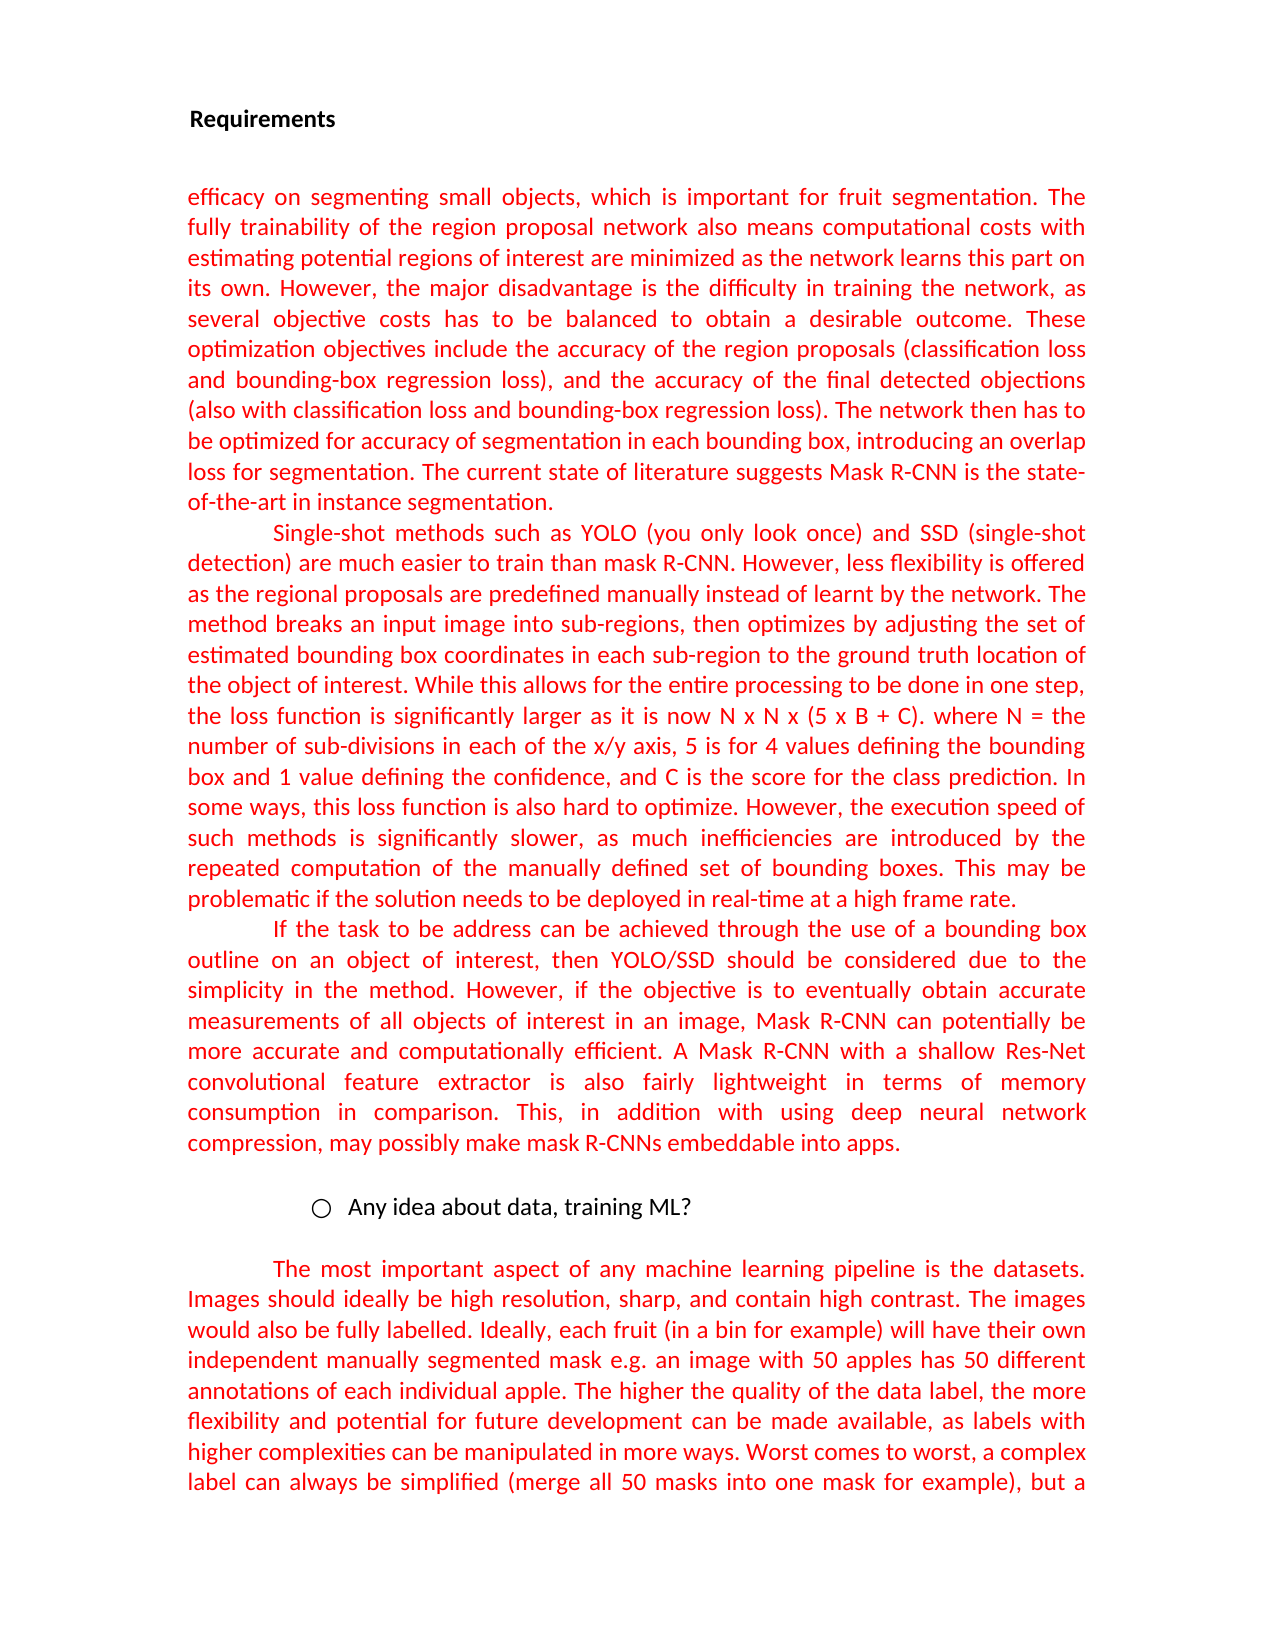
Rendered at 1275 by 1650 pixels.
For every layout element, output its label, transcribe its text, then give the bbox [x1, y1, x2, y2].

text Single-shot methods such as YOLO (you only look once) and SSD (single-shot detection) are much easier to train than mask R-CNN. However, less flexibility is offered as the regional proposals are predefined manually instead of learnt by the network. The method breaks an input image into sub-regions, then optimizes by adjusting the set of estimated bounding box coordinates in each sub-region to the ground truth location of the object of interest. While this allows for the entire processing to be done in one step, the loss function is significantly larger as it is now N x N x (5 x B + C). where N = the number of sub-divisions in each of the x/y axis, 5 is for 4 values defining the bounding box and 1 value defining the confidence, and C is the score for the class prediction. In some ways, this loss function is also hard to optimize. However, the execution speed of such methods is significantly slower, as much inefficiencies are introduced by the repeated computation of the manually defined set of bounding boxes. This may be problematic if the solution needs to be deployed in real-time at a high frame rate. [187, 517, 1087, 913]
text If the task to be address can be achieved through the use of a bounding box outline on an object of interest, then YOLO/SSD should be considered due to the simplicity in the method. However, if the objective is to eventually obtain accurate measurements of all objects of interest in an image, Mask R-CNN can potentially be more accurate and computationally efficient. A Mask R-CNN with a shallow Res-Net convolutional feature extractor is also fairly lightweight in terms of memory consumption in comparison. This, in addition with using deep neural network compression, may possibly make mask R-CNNs embeddable into apps. [187, 913, 1087, 1158]
list Any idea about data, training ML? [310, 1188, 1087, 1222]
